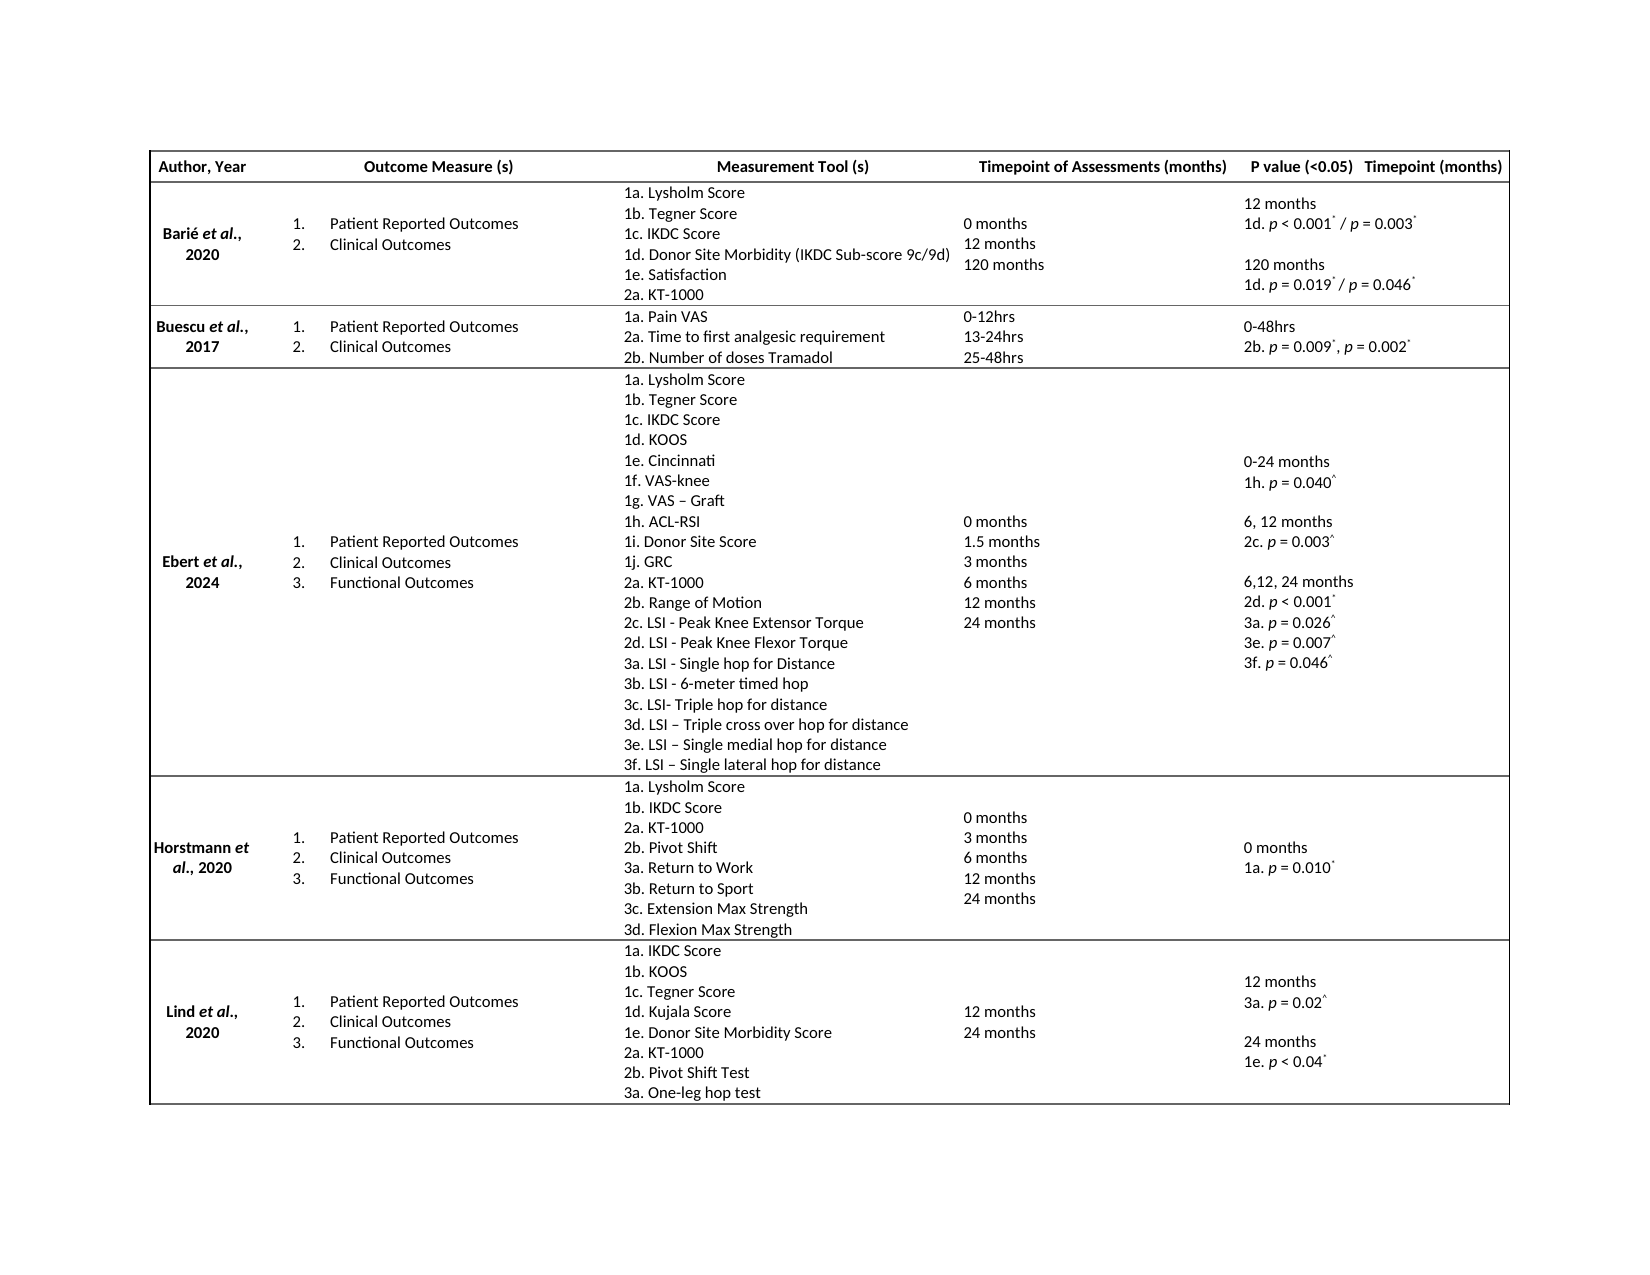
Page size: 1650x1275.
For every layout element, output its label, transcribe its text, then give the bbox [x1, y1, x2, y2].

table_cell 1a. IKDC Score 1b. KOOS 1c. Tegner Score 1d. Kujala Score 1e. Donor Site Morbidity Score 2a. KT-1000 2b. Pivot Shift Test 3a. One-leg hop test [623, 941, 963, 1103]
table_cell Ebert et al., 2024 [151, 369, 254, 775]
table_cell Barié et al., 2020 [151, 183, 254, 305]
table_cell 0-12hrs 13-24hrs 25-48hrs [963, 306, 1243, 367]
table_cell 12 months 1d. p < 0.001* / p = 0.003* 120 months 1d. p = 0.019* / p = 0.046* [1243, 183, 1509, 305]
table_header Timepoint of Assessments (months) [963, 152, 1243, 181]
table_cell 0 months 1.5 months 3 months 6 months 12 months 24 months [963, 369, 1243, 775]
table_cell Patient Reported Outcomes Clinical Outcomes Functional Outcomes [254, 777, 623, 939]
table_cell Buescu et al., 2017 [151, 306, 254, 367]
table_cell 0 months 12 months 120 months [963, 183, 1243, 305]
table_cell 1a. Lysholm Score 1b. Tegner Score 1c. IKDC Score 1d. Donor Site Morbidity (IKDC Sub-score 9c/9d) 1e. Satisfaction 2a. KT-1000 [623, 183, 963, 305]
table_cell Patient Reported Outcomes Clinical Outcomes Functional Outcomes [254, 369, 623, 775]
table_cell Patient Reported Outcomes Clinical Outcomes [254, 183, 623, 305]
table_cell 12 months 24 months [963, 941, 1243, 1103]
table_cell 0-24 months 1h. p = 0.040^ 6, 12 months 2c. p = 0.003^ 6,12, 24 months 2d. p < 0.001* 3a. p = 0.026^ 3e. p = 0.007^ 3f. p = 0.046^ [1243, 369, 1509, 775]
table_header Author, Year [151, 152, 254, 181]
table_cell Patient Reported Outcomes Clinical Outcomes [254, 306, 623, 367]
table_cell Lind et al., 2020 [151, 941, 254, 1103]
table_cell 0 months 1a. p = 0.010* [1243, 777, 1509, 939]
table_cell 0-48hrs 2b. p = 0.009*, p = 0.002* [1243, 306, 1509, 367]
table_header P value (<0.05) Timepoint (months) [1243, 152, 1509, 181]
table_cell Horstmann et al., 2020 [151, 777, 254, 939]
table_cell 12 months 3a. p = 0.02^ 24 months 1e. p < 0.04* [1243, 941, 1509, 1103]
table_header Measurement Tool (s) [623, 152, 963, 181]
table_cell 1a. Pain VAS 2a. Time to first analgesic requirement 2b. Number of doses Tramadol [623, 306, 963, 367]
table_cell 0 months 3 months 6 months 12 months 24 months [963, 777, 1243, 939]
table_cell Patient Reported Outcomes Clinical Outcomes Functional Outcomes [254, 941, 623, 1103]
table_header Outcome Measure (s) [254, 152, 623, 181]
table_cell 1a. Lysholm Score 1b. IKDC Score 2a. KT-1000 2b. Pivot Shift 3a. Return to Work 3b. Return to Sport 3c. Extension Max Strength 3d. Flexion Max Strength [623, 777, 963, 939]
table_cell 1a. Lysholm Score 1b. Tegner Score 1c. IKDC Score 1d. KOOS 1e. Cincinnati 1f. VAS-knee 1g. VAS – Graft 1h. ACL-RSI 1i. Donor Site Score 1j. GRC 2a. KT-1000 2b. Range of Motion 2c. LSI - Peak Knee Extensor Torque 2d. LSI - Peak Knee Flexor Torque 3a. LSI - Single hop for Distance 3b. LSI - 6-meter timed hop 3c. LSI- Triple hop for distance 3d. LSI – Triple cross over hop for distance 3e. LSI – Single medial hop for distance 3f. LSI – Single lateral hop for distance [623, 369, 963, 775]
